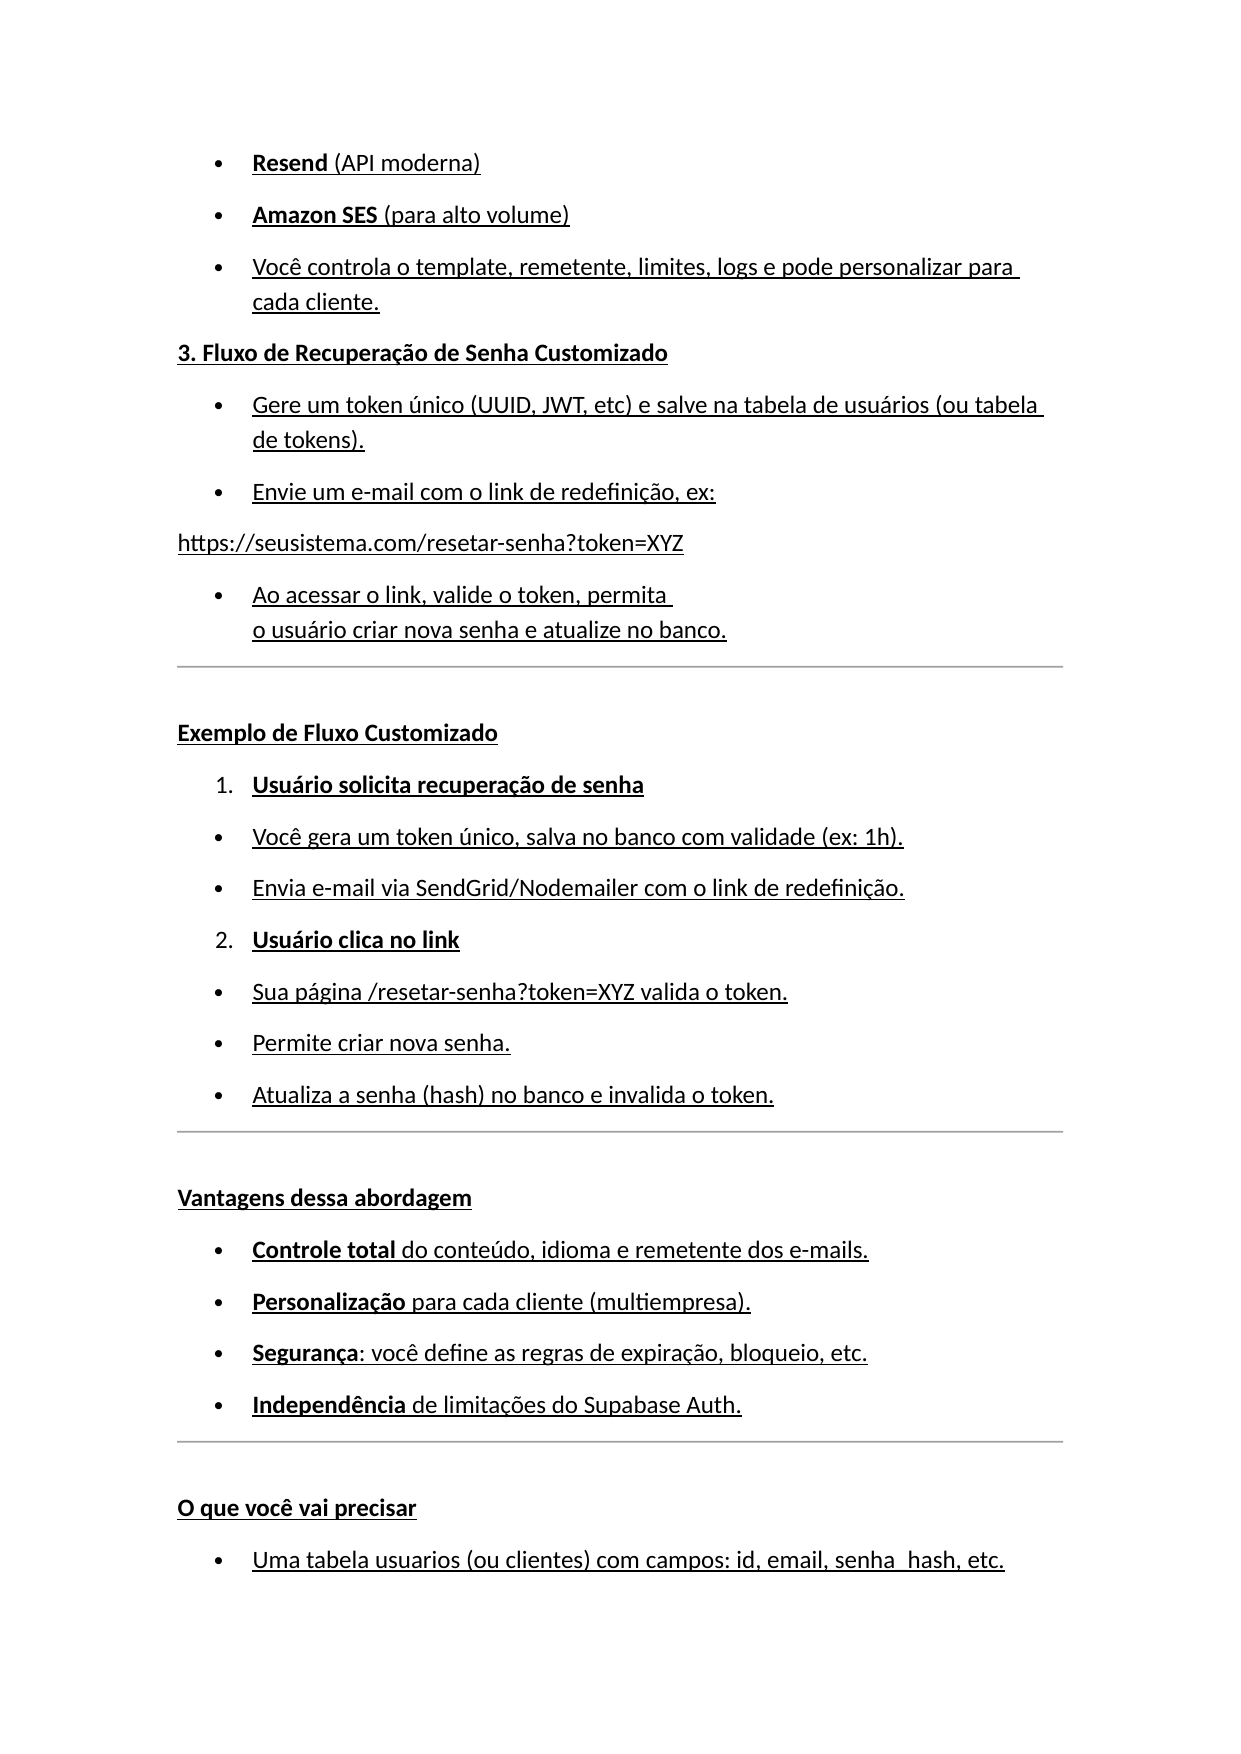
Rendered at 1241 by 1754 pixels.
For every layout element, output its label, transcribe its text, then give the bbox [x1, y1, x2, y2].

list Sua página /resetar-senha?token=XYZ valida o token. [215, 976, 1063, 1006]
text https://seusistema.com/resetar-senha?token=XYZ [177, 528, 1063, 558]
list Você controla o template, remetente, limites, logs e pode personalizar para cada cliente. [215, 251, 1063, 316]
list Resend (API moderna) [215, 148, 1063, 178]
list Independência de limitações do Supabase Auth. [215, 1389, 1063, 1420]
list Gere um token único (UUID, JWT, etc) e salve na tabela de usuários (ou tabela de tokens). [215, 389, 1063, 455]
text O que você vai precisar [177, 1493, 1063, 1523]
list Amazon SES (para alto volume) [215, 199, 1063, 230]
list Permite criar nova senha. [215, 1028, 1063, 1058]
list Uma tabela usuarios (ou clientes) com campos: id, email, senha_hash, etc. [215, 1544, 1063, 1575]
list Atualiza a senha (hash) no banco e invalida o token. [215, 1079, 1063, 1110]
list Segurança: você define as regras de expiração, bloqueio, etc. [215, 1338, 1063, 1368]
list Envie um e-mail com o link de redefinição, ex: [215, 476, 1063, 506]
list Você gera um token único, salva no banco com validade (ex: 1h). [215, 821, 1063, 851]
list Usuário clica no link [215, 924, 1063, 955]
text 3. Fluxo de Recuperação de Senha Customizado [177, 338, 1063, 368]
list Ao acessar o link, valide o token, permita o usuário criar nova senha e atualize no banco. [215, 579, 1063, 645]
list Envia e-mail via SendGrid/Nodemailer com o link de redefinição. [215, 873, 1063, 903]
text Exemplo de Fluxo Customizado [177, 718, 1063, 748]
list Usuário solicita recuperação de senha [215, 769, 1063, 800]
list Personalização para cada cliente (multiempresa). [215, 1286, 1063, 1316]
list Controle total do conteúdo, idioma e remetente dos e-mails. [215, 1234, 1063, 1265]
text Vantagens dessa abordagem [177, 1183, 1063, 1213]
